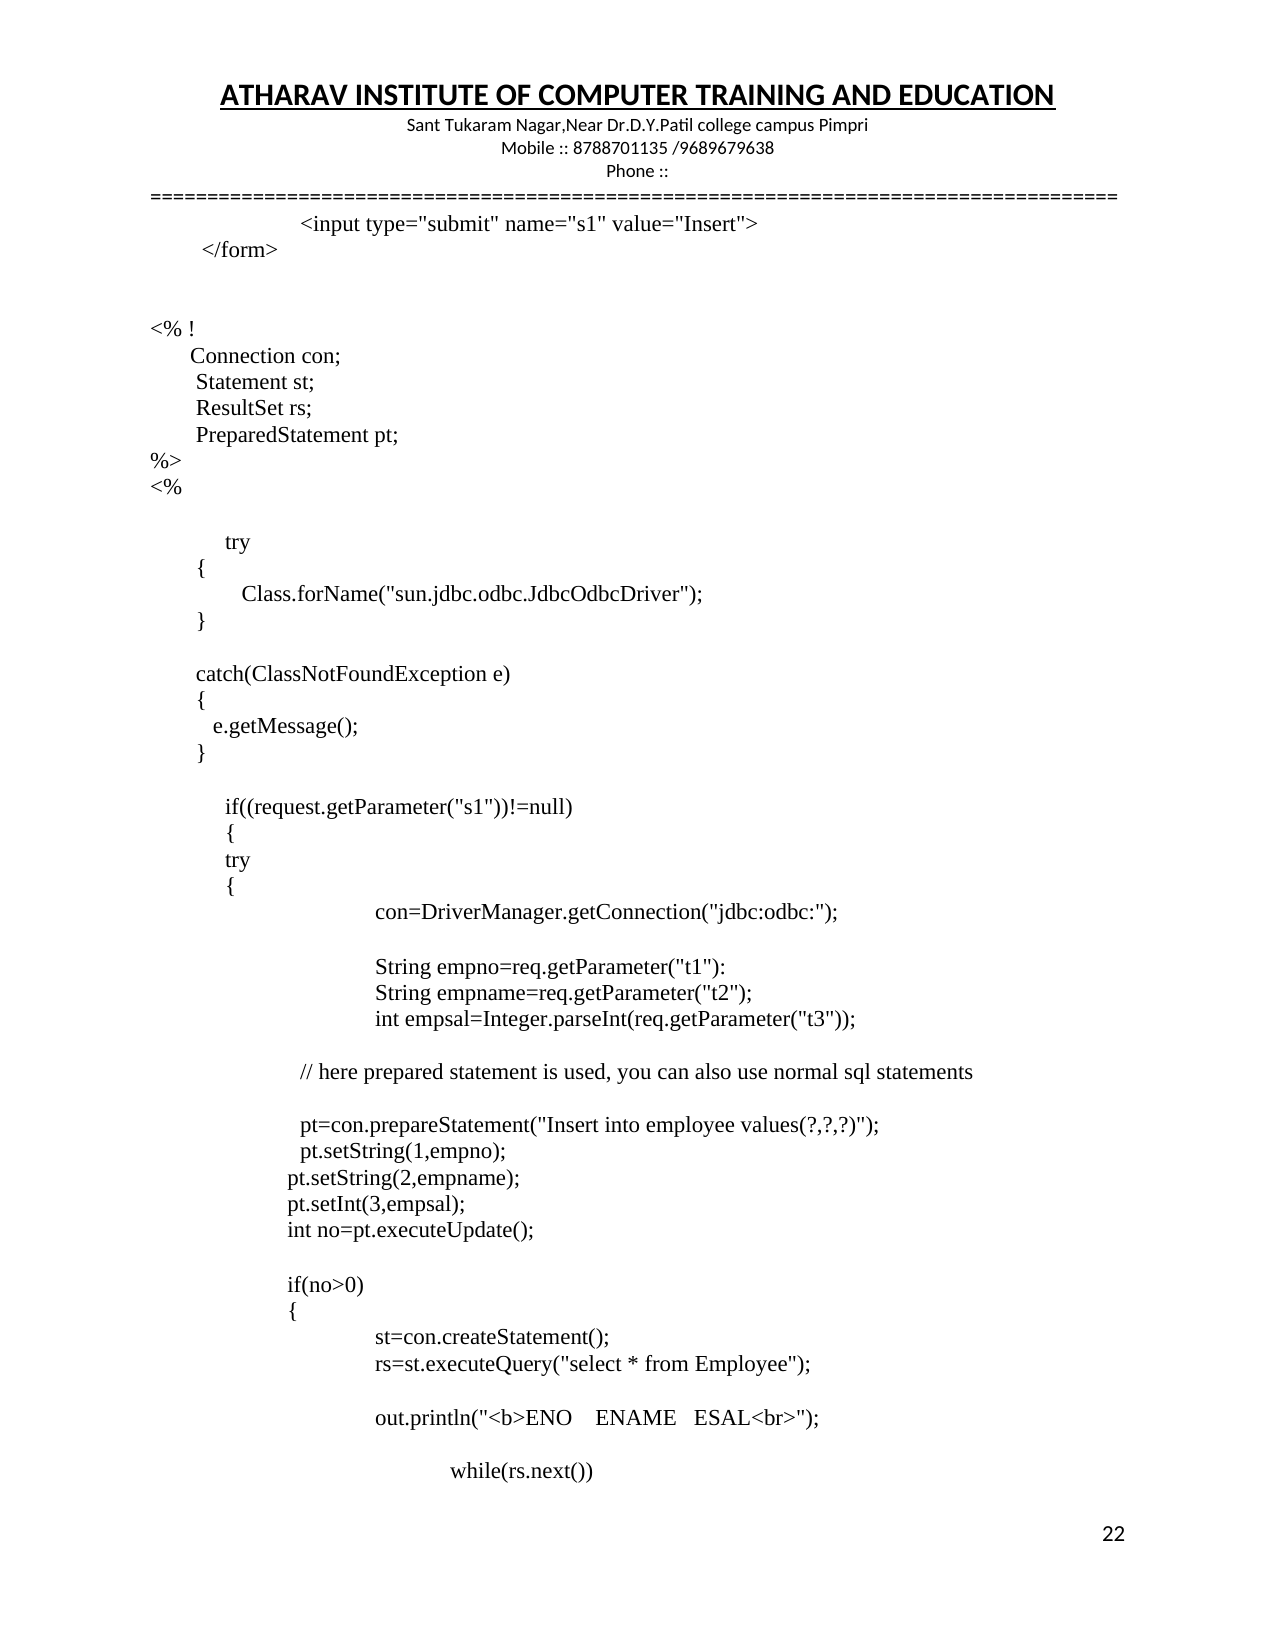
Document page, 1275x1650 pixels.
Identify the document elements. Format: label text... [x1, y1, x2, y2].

text %> [150, 447, 1125, 473]
text ResultSet rs; [150, 394, 1125, 421]
text { [150, 872, 1125, 898]
text int empsal=Integer.parseInt(req.getParameter("t3")); [150, 1006, 1125, 1032]
text if((request.getParameter("s1"))!=null) [150, 793, 1125, 819]
text pt.setString(1,empno); [150, 1137, 1125, 1164]
text try [150, 846, 1125, 872]
text int no=pt.executeUpdate(); [150, 1216, 1125, 1243]
text con=DriverManager.getConnection("jdbc:odbc:"); [150, 898, 1125, 925]
text while(rs.next()) [150, 1457, 1125, 1483]
text } [150, 739, 1125, 765]
text { [150, 819, 1125, 846]
text st=con.createStatement(); [150, 1323, 1125, 1350]
text out.println("<b>ENO ENAME ESAL<br>"); [150, 1404, 1125, 1431]
text PreparedStatement pt; [150, 421, 1125, 447]
text pt.setInt(3,empsal); [150, 1190, 1125, 1216]
text catch(ClassNotFoundException e) [150, 659, 1125, 686]
text Statement st; [150, 368, 1125, 394]
text } [150, 607, 1125, 633]
text { [150, 554, 1125, 581]
text { [150, 1297, 1125, 1323]
text if(no>0) [150, 1271, 1125, 1297]
text rs=st.executeQuery("select * from Employee"); [150, 1350, 1125, 1376]
text { [150, 686, 1125, 712]
text <input type="submit" name="s1" value="Insert"> [150, 210, 1125, 236]
text <% [150, 473, 1125, 500]
text // here prepared statement is used, you can also use normal sql statements [150, 1058, 1125, 1084]
text Class.forName("sun.jdbc.odbc.JdbcOdbcDriver"); [150, 581, 1125, 607]
text String empname=req.getParameter("t2"); [150, 979, 1125, 1006]
text Connection con; [150, 342, 1125, 368]
text String empno=req.getParameter("t1"): [150, 953, 1125, 979]
text pt=con.prepareStatement("Insert into employee values(?,?,?)"); [150, 1111, 1125, 1137]
text e.getMessage(); [150, 712, 1125, 739]
text pt.setString(2,empname); [150, 1164, 1125, 1190]
text try [150, 528, 1125, 554]
text <% ! [150, 315, 1125, 342]
text </form> [150, 236, 1125, 263]
